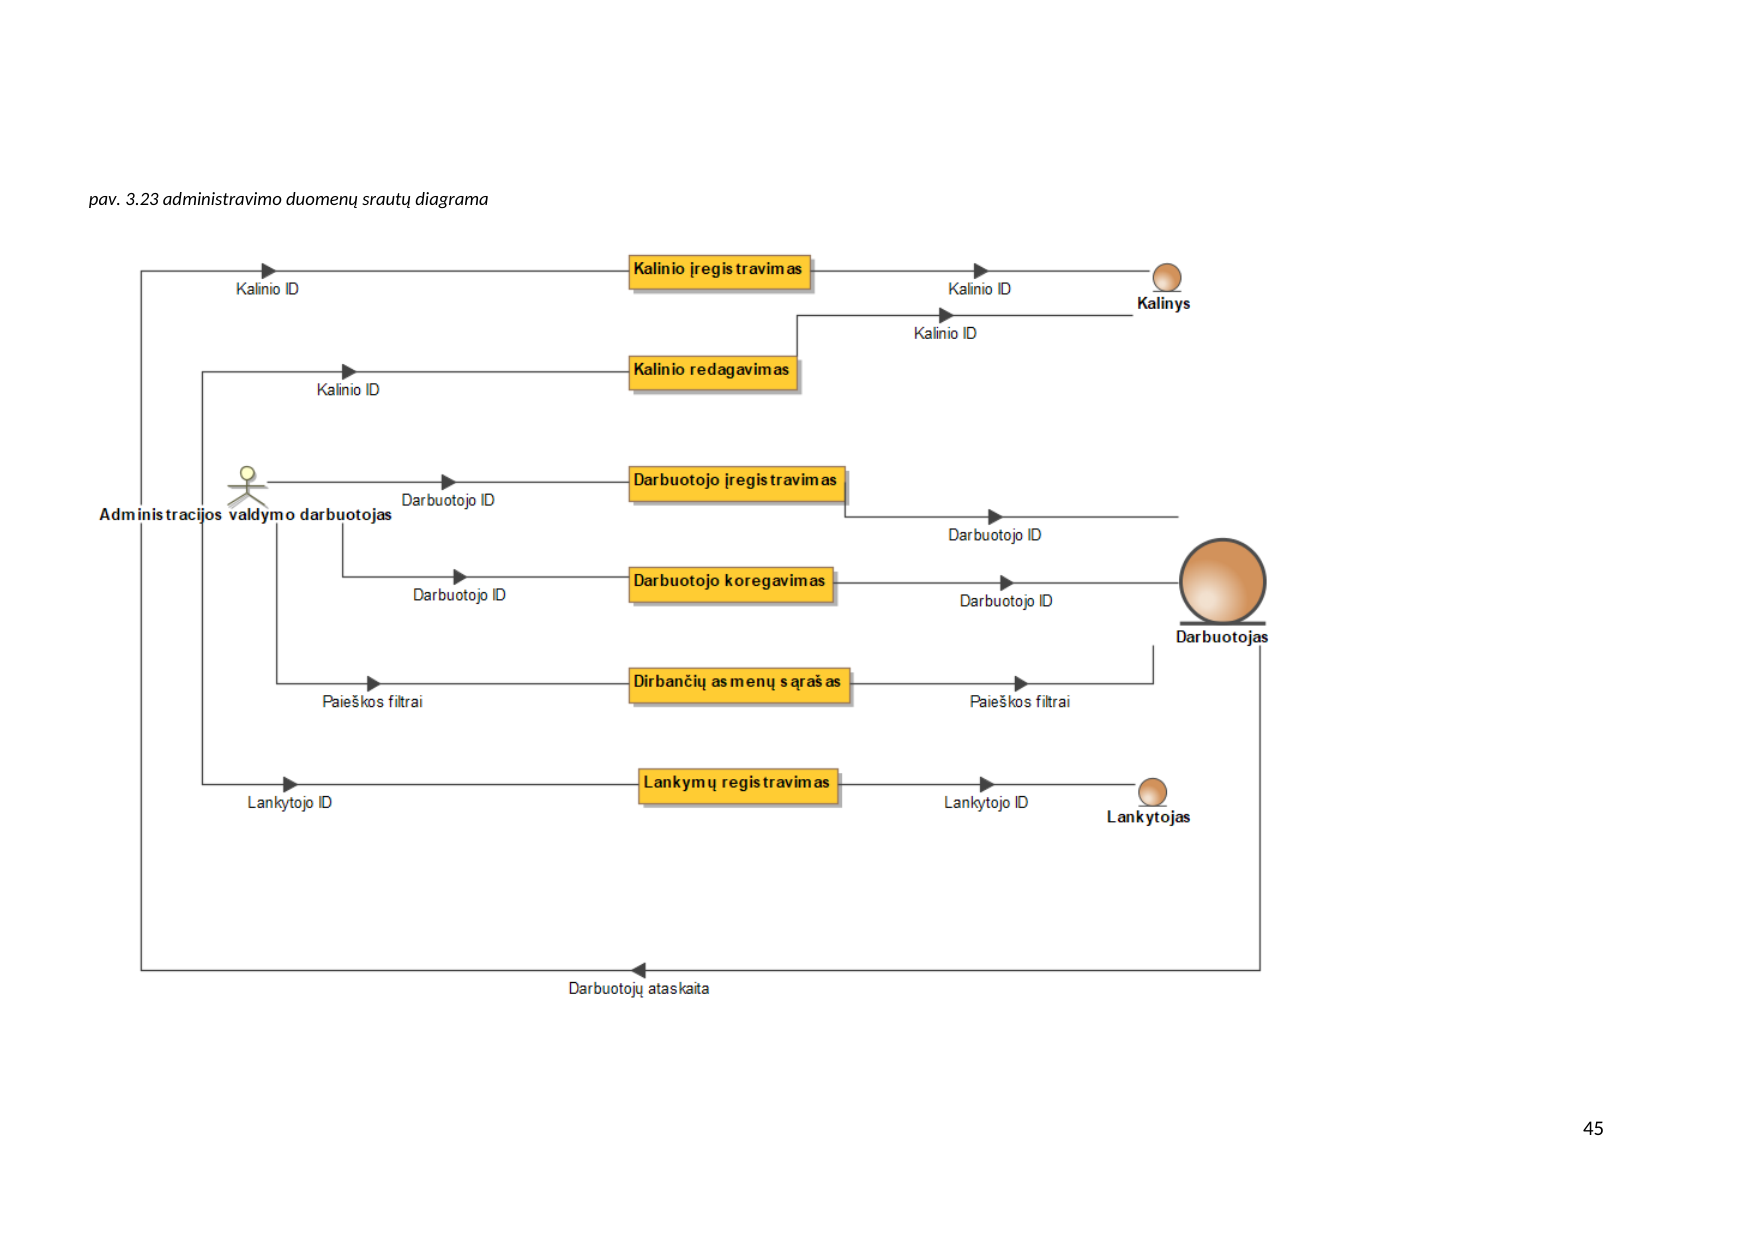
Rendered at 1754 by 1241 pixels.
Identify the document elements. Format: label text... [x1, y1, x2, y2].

picture [88, 231, 1425, 1024]
text pav. 3.23 administravimo duomenų srautų diagrama [89, 187, 1604, 210]
